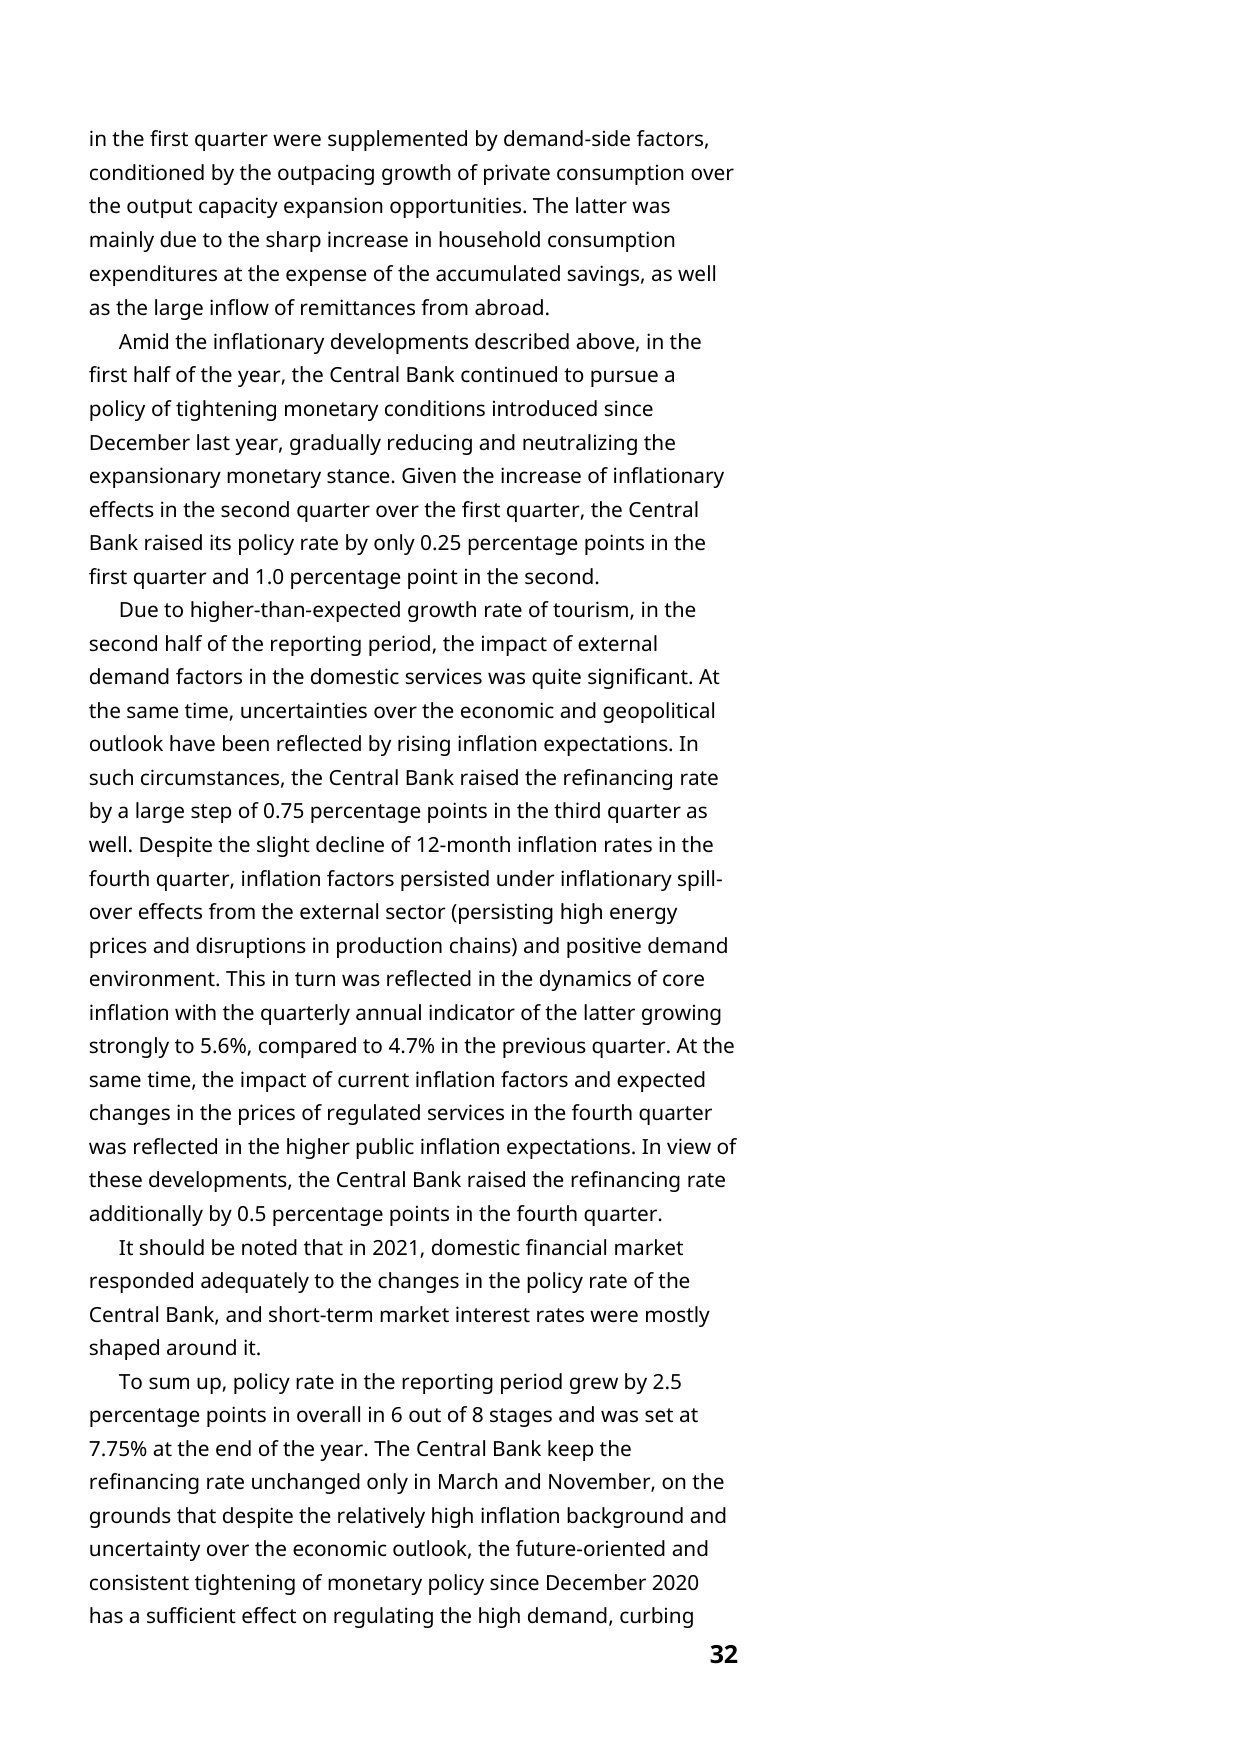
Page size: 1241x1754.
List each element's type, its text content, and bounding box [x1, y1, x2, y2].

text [89, 118, 738, 322]
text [89, 1362, 738, 1630]
text Amid the inflationary developments described above, in the first half of the year, the Central Bank continued to pursue a policy of tightening monetary conditions introduced since December last year, gradually reducing and neutralizing the expansionary monetary stance. Given the increase of inflationary effects in the second quarter over the first quarter, the Central Bank raised its policy rate by only 0.25 percentage points in the first quarter and 1.0 percentage point in the second. [89, 322, 738, 590]
text It should be noted that in 2021, domestic financial market responded adequately to the changes in the policy rate of the Central Bank, and short-term market interest rates were mostly shaped around it. [89, 1227, 738, 1362]
text Due to higher-than-expected growth rate of tourism, in the second half of the reporting period, the impact of external demand factors in the domestic services was quite significant. At the same time, uncertainties over the economic and geopolitical outlook have been reflected by rising inflation expectations. In such circumstances, the Central Bank raised the refinancing rate by a large step of 0.75 percentage points in the third quarter as well. Despite the slight decline of 12-month inflation rates in the fourth quarter, inflation factors persisted under inflationary spill-over effects from the external sector (persisting high energy prices and disruptions in production chains) and positive demand environment. This in turn was reflected in the dynamics of core inflation with the quarterly annual indicator of the latter growing strongly to 5.6%, compared to 4.7% in the previous quarter. At the same time, the impact of current inflation factors and expected changes in the prices of regulated services in the fourth quarter was reflected in the higher public inflation expectations. In view of these developments, the Central Bank raised the refinancing rate additionally by 0.5 percentage points in the fourth quarter. [89, 590, 738, 1227]
